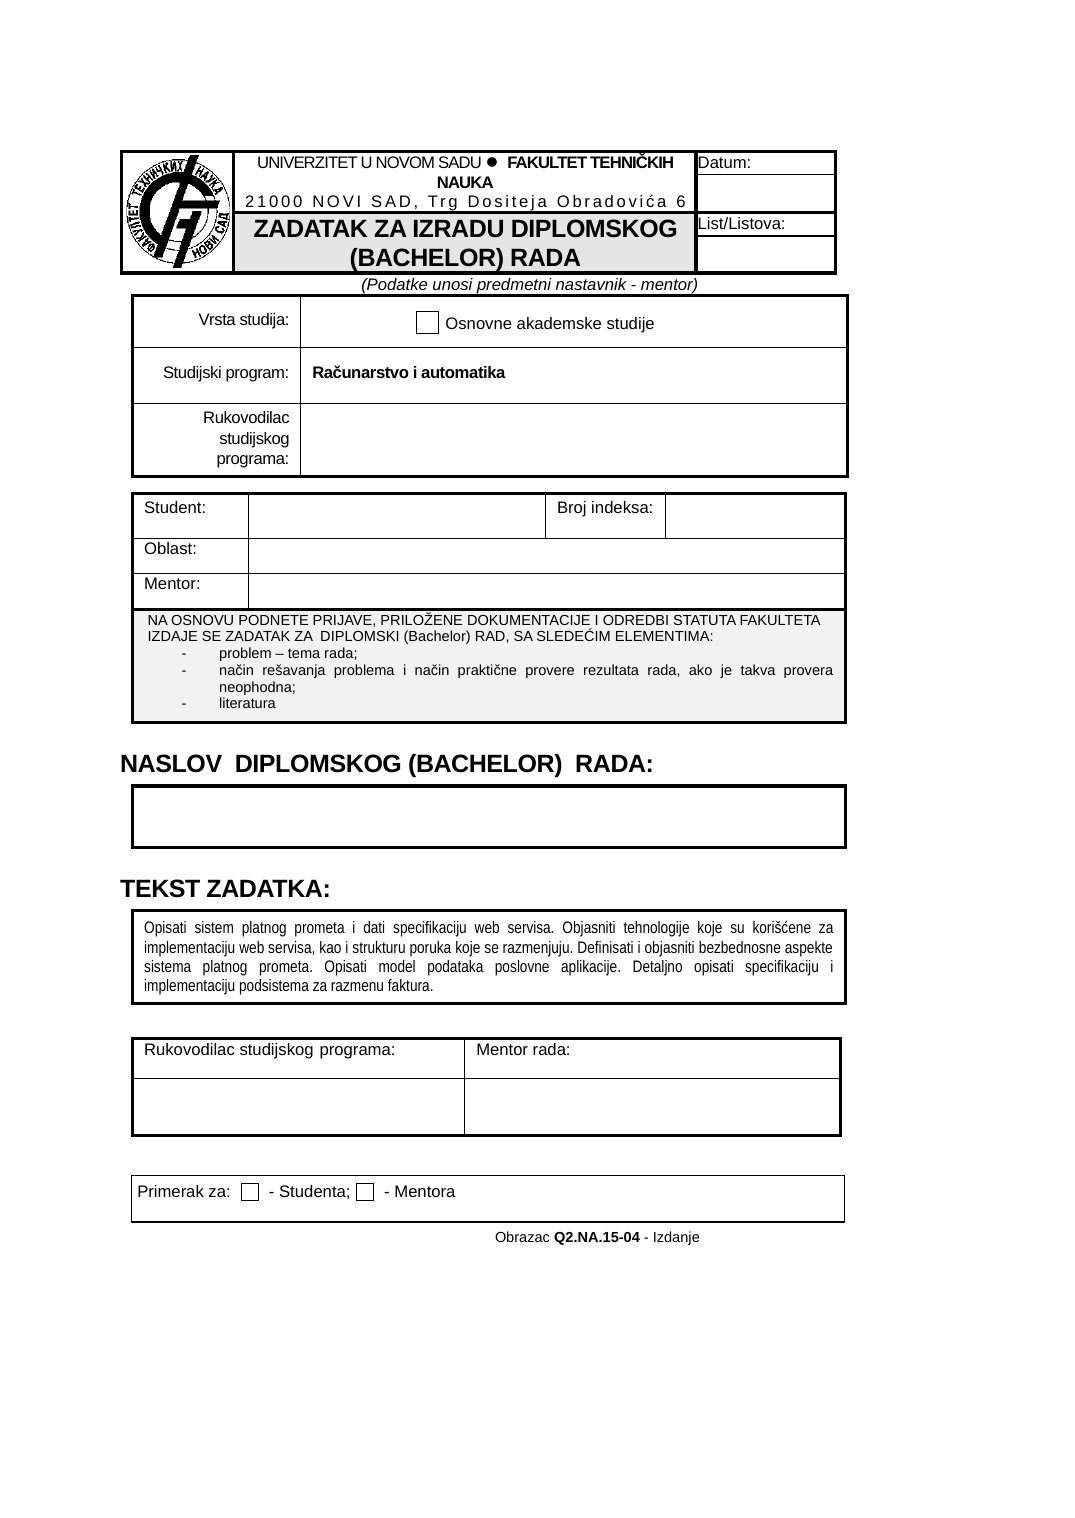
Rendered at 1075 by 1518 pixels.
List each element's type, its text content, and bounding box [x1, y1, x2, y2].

table_header Mentor rada: [465, 1040, 839, 1078]
table_header Broj indeksa: [546, 495, 665, 538]
table_header [666, 495, 844, 538]
table_cell [249, 539, 844, 573]
table_header [249, 495, 545, 538]
table_cell [698, 237, 834, 271]
text NASLOV DIPLOMSKOG (BACHELOR) RADA: [120, 749, 820, 778]
table_header Osnovne akademske studije [301, 297, 846, 347]
table_header UNIVERZITET U NOVOM SADU FAKULTET TEHNIČKIH NAUKA 21000 NOVI SAD, Trg Dositeja Obradovića 6 [235, 153, 694, 211]
table_header Vrsta studija: [134, 297, 300, 347]
table_header Primerak za: - Studenta; - Mentora [132, 1176, 844, 1221]
table_header Datum: [698, 153, 834, 174]
table_header [123, 153, 232, 271]
table_cell [249, 574, 844, 608]
table_cell [698, 175, 834, 211]
table_header Student: [134, 495, 248, 538]
table_cell Računarstvo i automatika [301, 348, 846, 403]
text TEKST ZADATKA: [120, 874, 820, 903]
text Obrazac Q2.NA.15-04 - Izdanje [330, 1229, 700, 1246]
table_header Rukovodilac studijskog programa: [134, 1040, 464, 1078]
table_cell ZADATAK ZA IZRADU DIPLOMSKOG (BACHELOR) RADA [235, 214, 694, 271]
table_header [134, 788, 844, 846]
text (Podatke unosi predmetni nastavnik - mentor) [120, 275, 700, 294]
table_cell Studijski program: [134, 348, 300, 403]
table_cell [465, 1079, 839, 1134]
table_cell Oblast: [134, 539, 248, 573]
table_header Opisati sistem platnog prometa i dati specifikaciju web servisa. Objasniti tehnologije koje su korišćene za implementaciju web servisa, kao i strukturu poruka koje se razmenjuju. Definisati i objasniti bezbednosne aspekte sistema platnog prometa. Opisati model podataka poslovne aplikacije. Detaljno opisati specifikaciju i implementaciju podsistema za razmenu faktura. [134, 912, 844, 1002]
table_cell Rukovodilac studijskog programa: [134, 404, 300, 474]
table_cell [301, 404, 846, 474]
picture [126, 155, 230, 268]
table_cell NA OSNOVU PODNETE PRIJAVE, PRILOŽENE DOKUMENTACIJE I ODREDBI STATUTA FAKULTETA IZDAJE SE ZADATAK ZA DIPLOMSKI (Bachelor) RAD, SA SLEDEĆIM ELEMENTIMA: problem – tema rada; način rešavanja problema i način praktične provere rezultata rada, ako je takva provera neophodna; literatura [134, 611, 844, 721]
table_cell Mentor: [134, 574, 248, 608]
table_cell List/Listova: [698, 214, 834, 234]
table_cell [134, 1079, 464, 1134]
